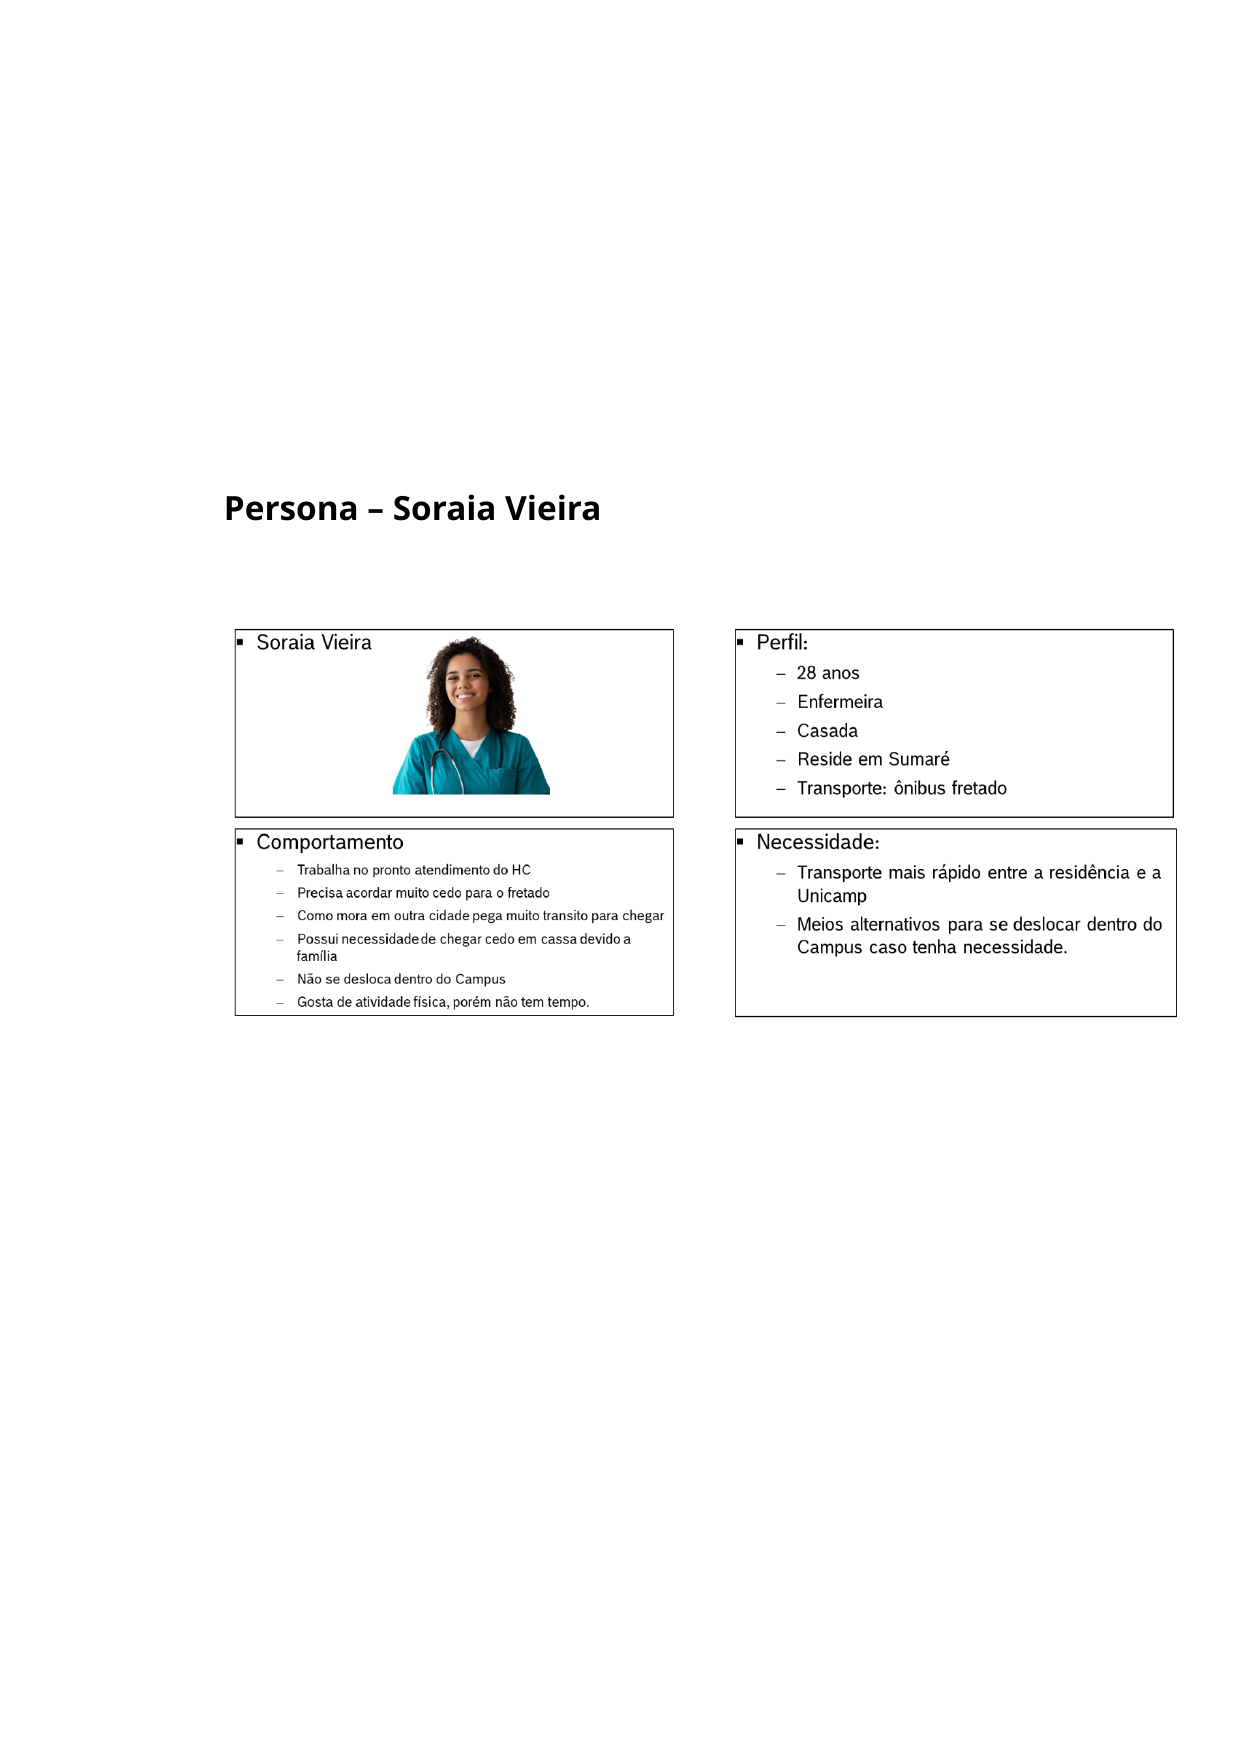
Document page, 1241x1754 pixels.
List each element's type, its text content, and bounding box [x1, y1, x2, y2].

picture [223, 622, 1179, 1018]
text Persona – Soraia Vieira [150, 485, 1090, 530]
